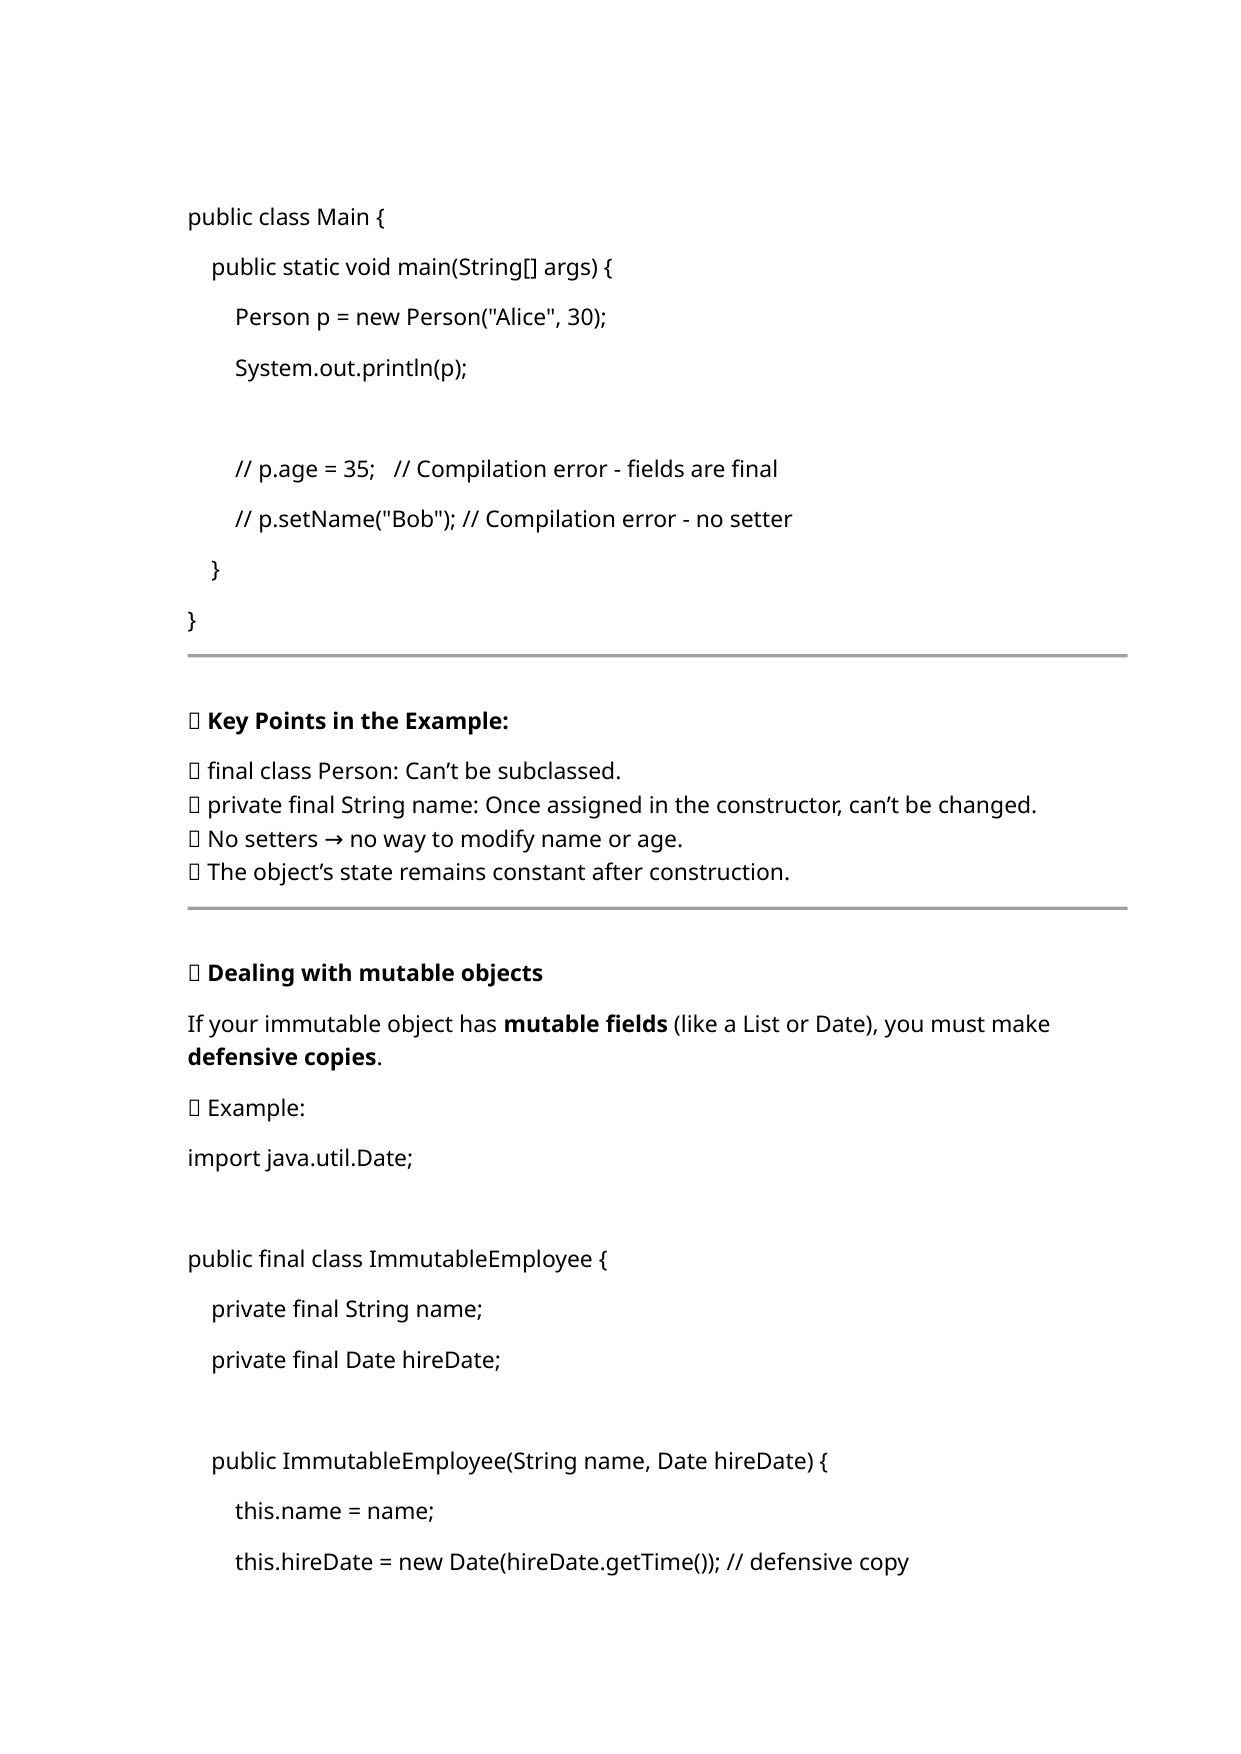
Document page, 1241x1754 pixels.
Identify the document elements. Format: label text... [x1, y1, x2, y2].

text public ImmutableEmployee(String name, Date hireDate) { [187, 1444, 1090, 1476]
text 🌟 Key Points in the Example: [187, 704, 1090, 736]
text Person p = new Person("Alice", 30); [187, 301, 1090, 332]
text If your immutable object has mutable fields (like a List or Date), you must make defensive copies. [187, 1007, 1090, 1072]
text this.hireDate = new Date(hireDate.getTime()); // defensive copy [187, 1545, 1090, 1577]
text // p.setName("Bob"); // Compilation error - no setter [187, 503, 1090, 534]
text public static void main(String[] args) { [187, 251, 1090, 282]
text } [187, 553, 1090, 584]
text import java.util.Date; [187, 1142, 1090, 1173]
text public class Main { [187, 200, 1090, 232]
text private final Date hireDate; [187, 1344, 1090, 1375]
text public final class ImmutableEmployee { [187, 1243, 1090, 1274]
text // p.age = 35; // Compilation error - fields are final [187, 452, 1090, 484]
text private final String name; [187, 1293, 1090, 1324]
text this.name = name; [187, 1495, 1090, 1526]
text 🌟 Dealing with mutable objects [187, 957, 1090, 988]
text System.out.println(p); [187, 352, 1090, 383]
text 🔹 final class Person: Can’t be subclassed. 🔹 private final String name: Once assigned in the constructor, can’t be changed. 🔹 No setters → no way to modify name or age. 🔹 The object’s state remains constant after construction. [187, 755, 1090, 887]
text } [187, 604, 1090, 635]
text 🔹 Example: [187, 1092, 1090, 1123]
